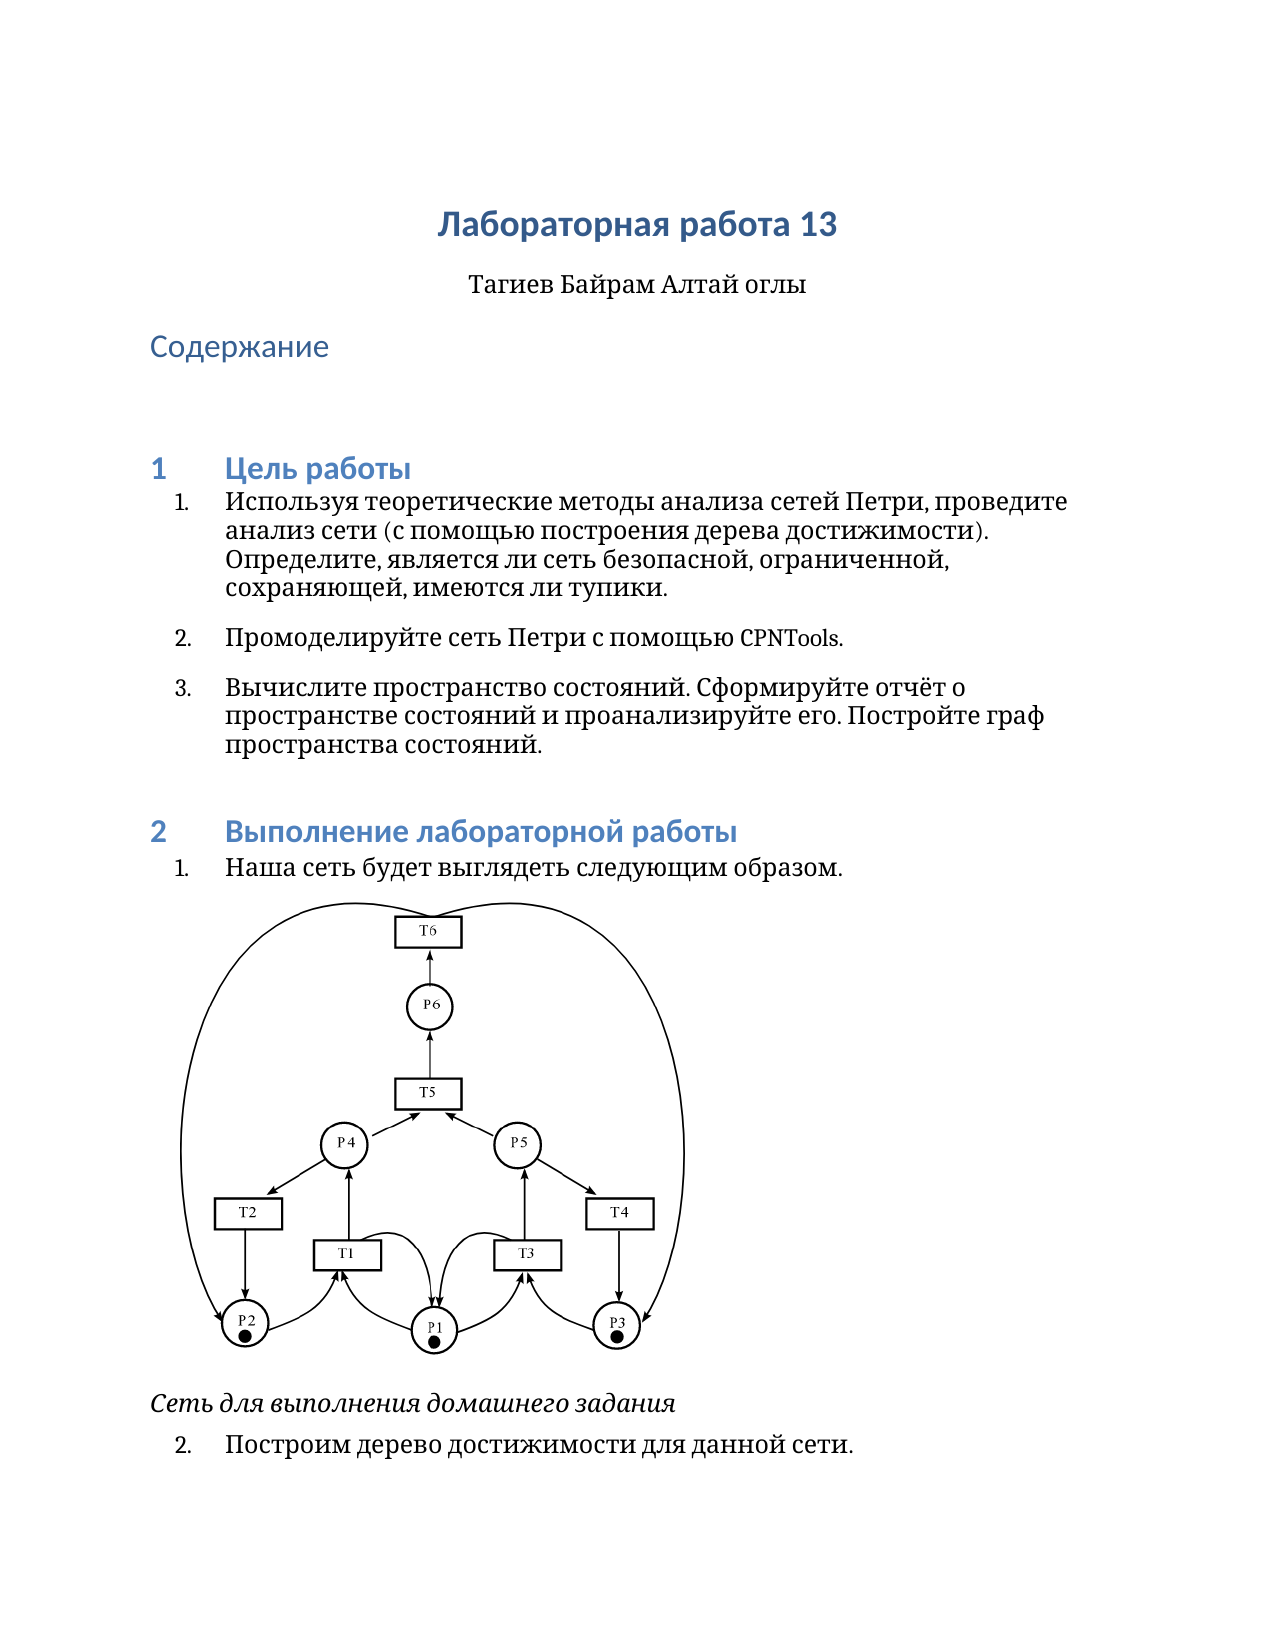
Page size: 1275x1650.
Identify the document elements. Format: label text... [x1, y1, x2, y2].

subtitle 2 Выполнение лабораторной работы [150, 810, 1125, 850]
subtitle 1 Цель работы [150, 447, 1125, 488]
picture [168, 886, 694, 1369]
text Тагиев Байрам Алтай оглы [150, 271, 1125, 299]
list Промоделируйте сеть Петри с помощью CPNTools. [175, 624, 1125, 653]
text Сеть для выполнения домашнего задания [150, 1390, 1125, 1419]
title Лабораторная работа 13 [150, 200, 1125, 246]
list Используя теоретические методы анализа сетей Петри, проведите анализ сети (с помощью построения дерева достижимости). Определите, является ли сеть безопасной, ограниченной, сохраняющей, имеются ли тупики. [175, 488, 1125, 603]
list Вычислите пространство состояний. Сформируйте отчёт о пространстве состояний и проанализируйте его. Постройте граф пространства состояний. [175, 673, 1125, 760]
list Наша сеть будет выглядеть следующим образом. [175, 854, 1125, 883]
list Построим дерево достижимости для данной сети. [175, 1431, 1125, 1460]
